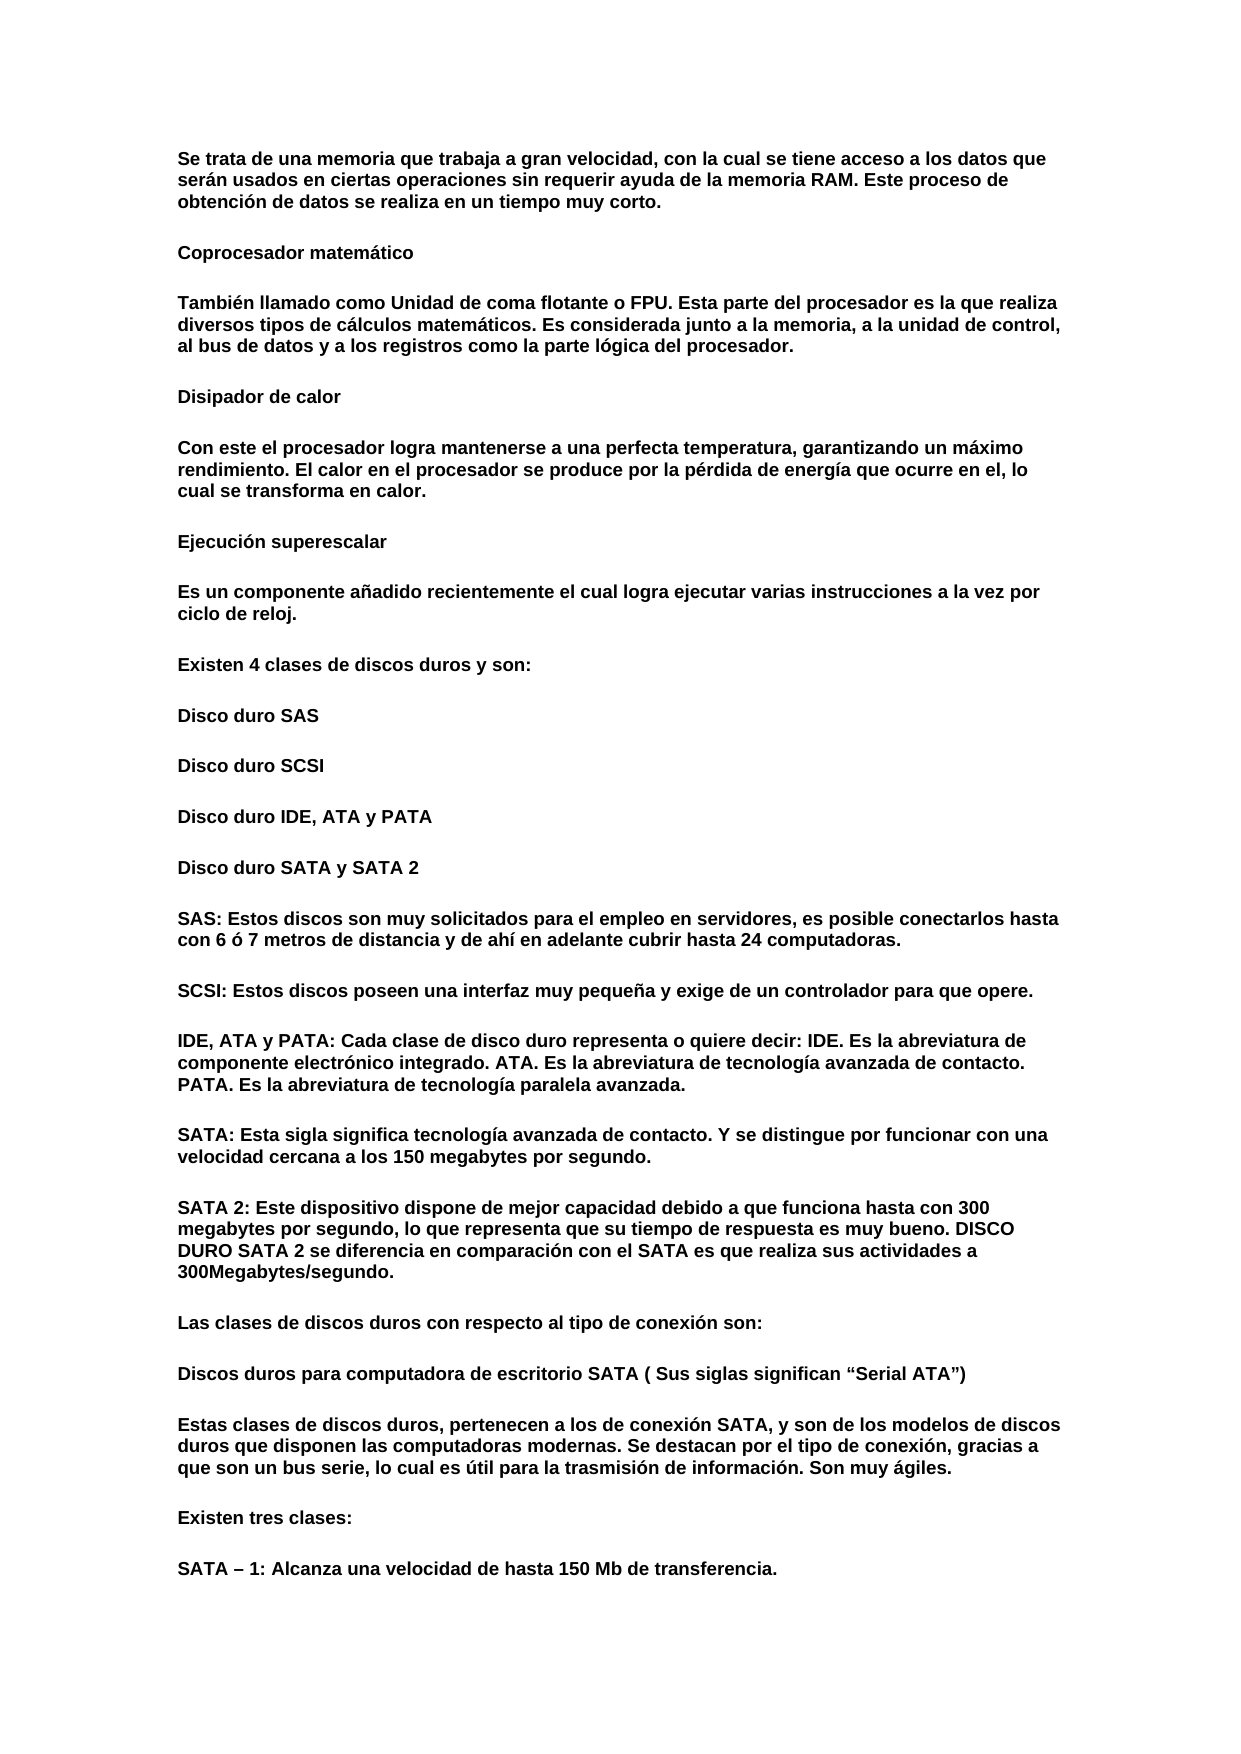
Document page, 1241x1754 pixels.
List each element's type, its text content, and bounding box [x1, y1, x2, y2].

subtitle Es un componente añadido recientemente el cual logra ejecutar varias instrucciones a la vez por ciclo de reloj. [177, 581, 1063, 624]
subtitle Existen tres clases: [177, 1507, 1063, 1529]
subtitle IDE, ATA y PATA: Cada clase de disco duro representa o quiere decir: IDE. Es la abreviatura de componente electrónico integrado. ATA. Es la abreviatura de tecnología avanzada de contacto. PATA. Es la abreviatura de tecnología paralela avanzada. [177, 1030, 1063, 1095]
subtitle SCSI: Estos discos poseen una interfaz muy pequeña y exige de un controlador para que opere. [177, 979, 1063, 1001]
subtitle Existen 4 clases de discos duros y son: [177, 654, 1063, 675]
subtitle SAS: Estos discos son muy solicitados para el empleo en servidores, es posible conectarlos hasta con 6 ó 7 metros de distancia y de ahí en adelante cubrir hasta 24 computadoras. [177, 907, 1063, 950]
subtitle Coprocesador matemático [177, 241, 1063, 263]
subtitle Disco duro SCSI [177, 755, 1063, 777]
subtitle Disco duro SATA y SATA 2 [177, 857, 1063, 878]
subtitle Ejecución superescalar [177, 531, 1063, 552]
subtitle Con este el procesador logra mantenerse a una perfecta temperatura, garantizando un máximo rendimiento. El calor en el procesador se produce por la pérdida de energía que ocurre en el, lo cual se transforma en calor. [177, 437, 1063, 501]
subtitle Disipador de calor [177, 386, 1063, 408]
subtitle También llamado como Unidad de coma flotante o FPU. Esta parte del procesador es la que realiza diversos tipos de cálculos matemáticos. Es considerada junto a la memoria, a la unidad de control, al bus de datos y a los registros como la parte lógica del procesador. [177, 292, 1063, 357]
subtitle Disco duro SAS [177, 704, 1063, 726]
subtitle Se trata de una memoria que trabaja a gran velocidad, con la cual se tiene acceso a los datos que serán usados en ciertas operaciones sin requerir ayuda de la memoria RAM. Este proceso de obtención de datos se realiza en un tiempo muy corto. [177, 148, 1063, 212]
subtitle SATA – 1: Alcanza una velocidad de hasta 150 Mb de transferencia. [177, 1558, 1063, 1579]
subtitle Las clases de discos duros con respecto al tipo de conexión son: [177, 1312, 1063, 1333]
subtitle Discos duros para computadora de escritorio SATA ( Sus siglas significan “Serial ATA”) [177, 1363, 1063, 1384]
subtitle SATA 2: Este dispositivo dispone de mejor capacidad debido a que funciona hasta con 300 megabytes por segundo, lo que representa que su tiempo de respuesta es muy bueno. DISCO DURO SATA 2 se diferencia en comparación con el SATA es que realiza sus actividades a 300Megabytes/segundo. [177, 1196, 1063, 1283]
subtitle Estas clases de discos duros, pertenecen a los de conexión SATA, y son de los modelos de discos duros que disponen las computadoras modernas. Se destacan por el tipo de conexión, gracias a que son un bus serie, lo cual es útil para la trasmisión de información. Son muy ágiles. [177, 1413, 1063, 1478]
subtitle SATA: Esta sigla significa tecnología avanzada de contacto. Y se distingue por funcionar con una velocidad cercana a los 150 megabytes por segundo. [177, 1124, 1063, 1167]
subtitle Disco duro IDE, ATA y PATA [177, 806, 1063, 827]
